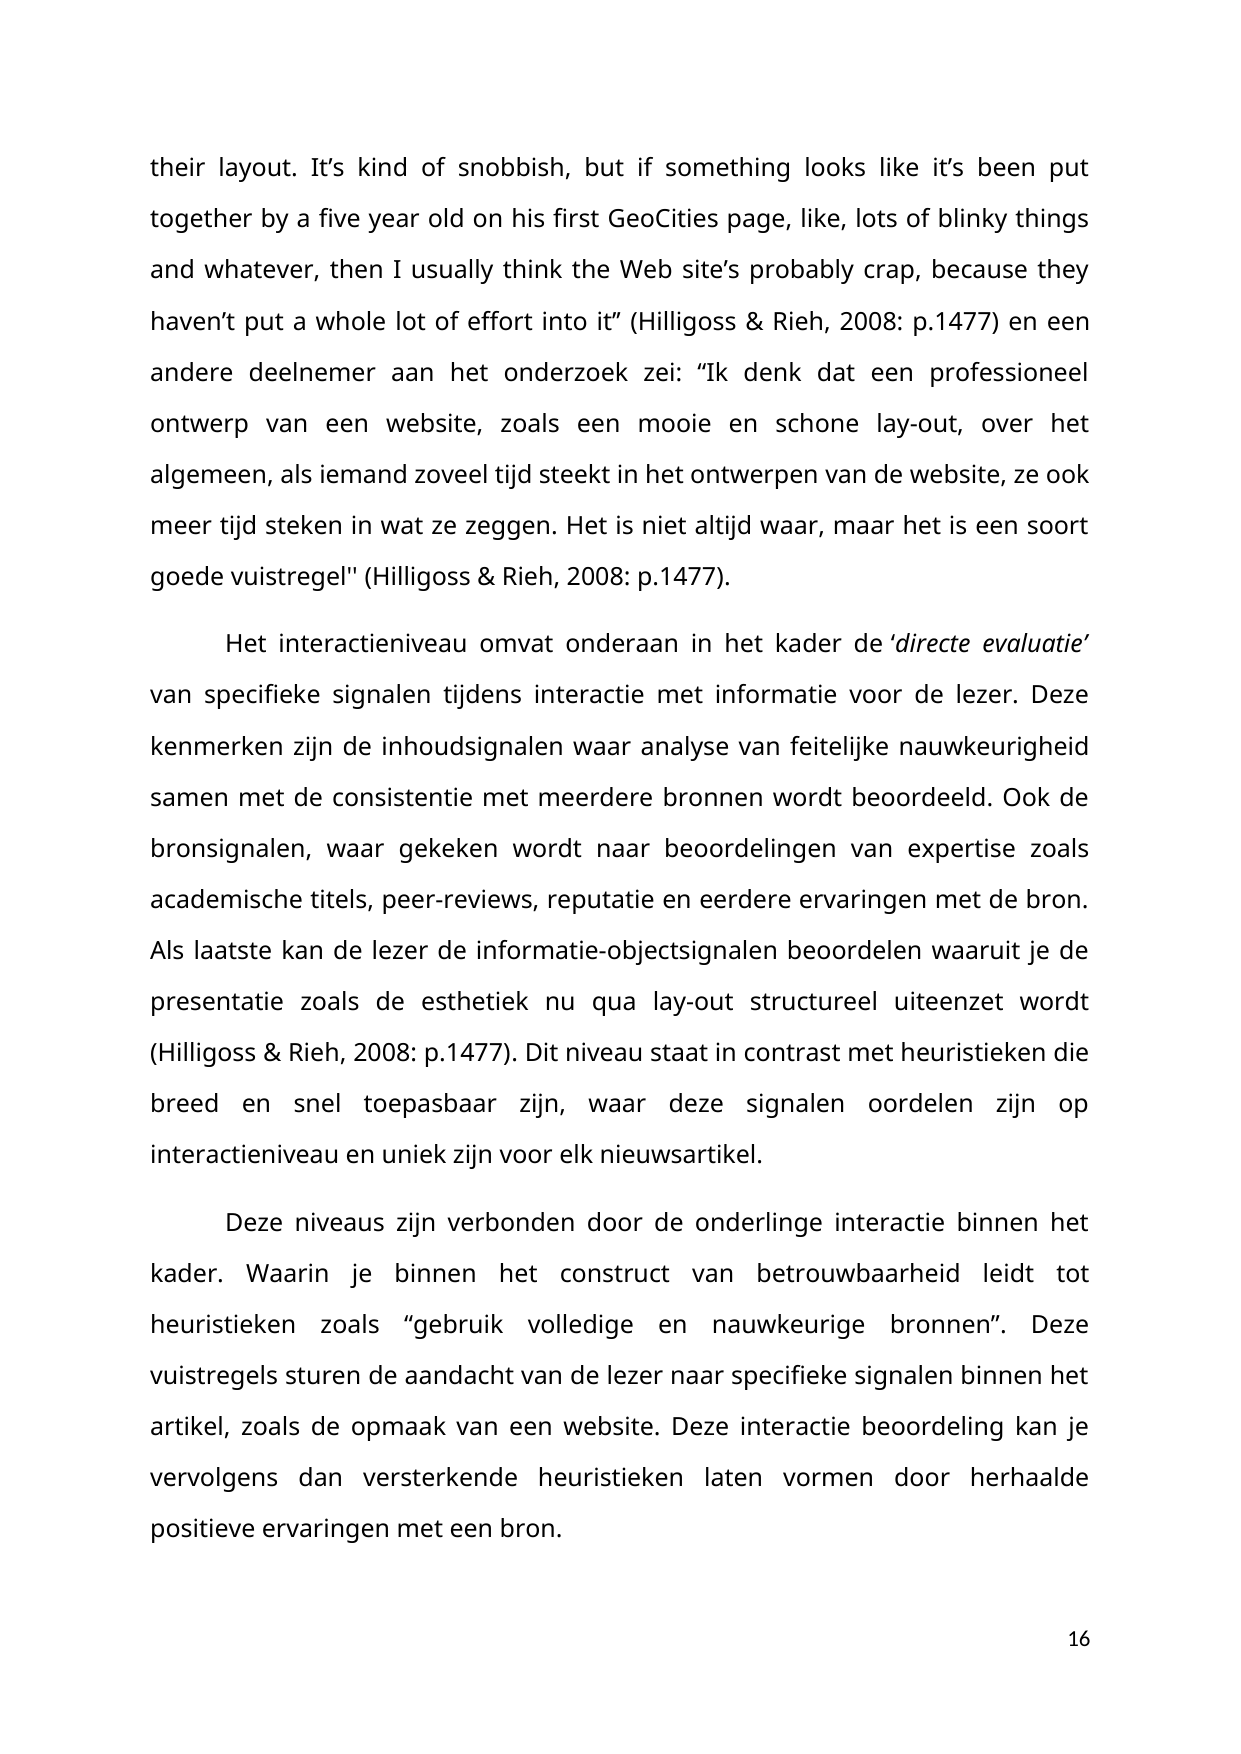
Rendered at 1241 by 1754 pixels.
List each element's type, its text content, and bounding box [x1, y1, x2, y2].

text Het interactieniveau omvat onderaan in het kader de ‘directe evaluatie’ van specifieke signalen tijdens interactie met informatie voor de lezer. Deze kenmerken zijn de inhoudsignalen waar analyse van feitelijke nauwkeurigheid samen met de consistentie met meerdere bronnen wordt beoordeeld. Ook de bronsignalen, waar gekeken wordt naar beoordelingen van expertise zoals academische titels, peer-reviews, reputatie en eerdere ervaringen met de bron. Als laatste kan de lezer de informatie-objectsignalen beoordelen waaruit je de presentatie zoals de esthetiek nu qua lay-out structureel uiteenzet wordt (Hilligoss & Rieh, 2008: p.1477). Dit niveau staat in contrast met heuristieken die breed en snel toepasbaar zijn, waar deze signalen oordelen zijn op interactieniveau en uniek zijn voor elk nieuwsartikel. [150, 626, 1090, 1171]
text Deze niveaus zijn verbonden door de onderlinge interactie binnen het kader. Waarin je binnen het construct van betrouwbaarheid leidt tot heuristieken zoals “gebruik volledige en nauwkeurige bronnen”. Deze vuistregels sturen de aandacht van de lezer naar specifieke signalen binnen het artikel, zoals de opmaak van een website. Deze interactie beoordeling kan je vervolgens dan versterkende heuristieken laten vormen door herhaalde positieve ervaringen met een bron. [150, 1204, 1090, 1544]
